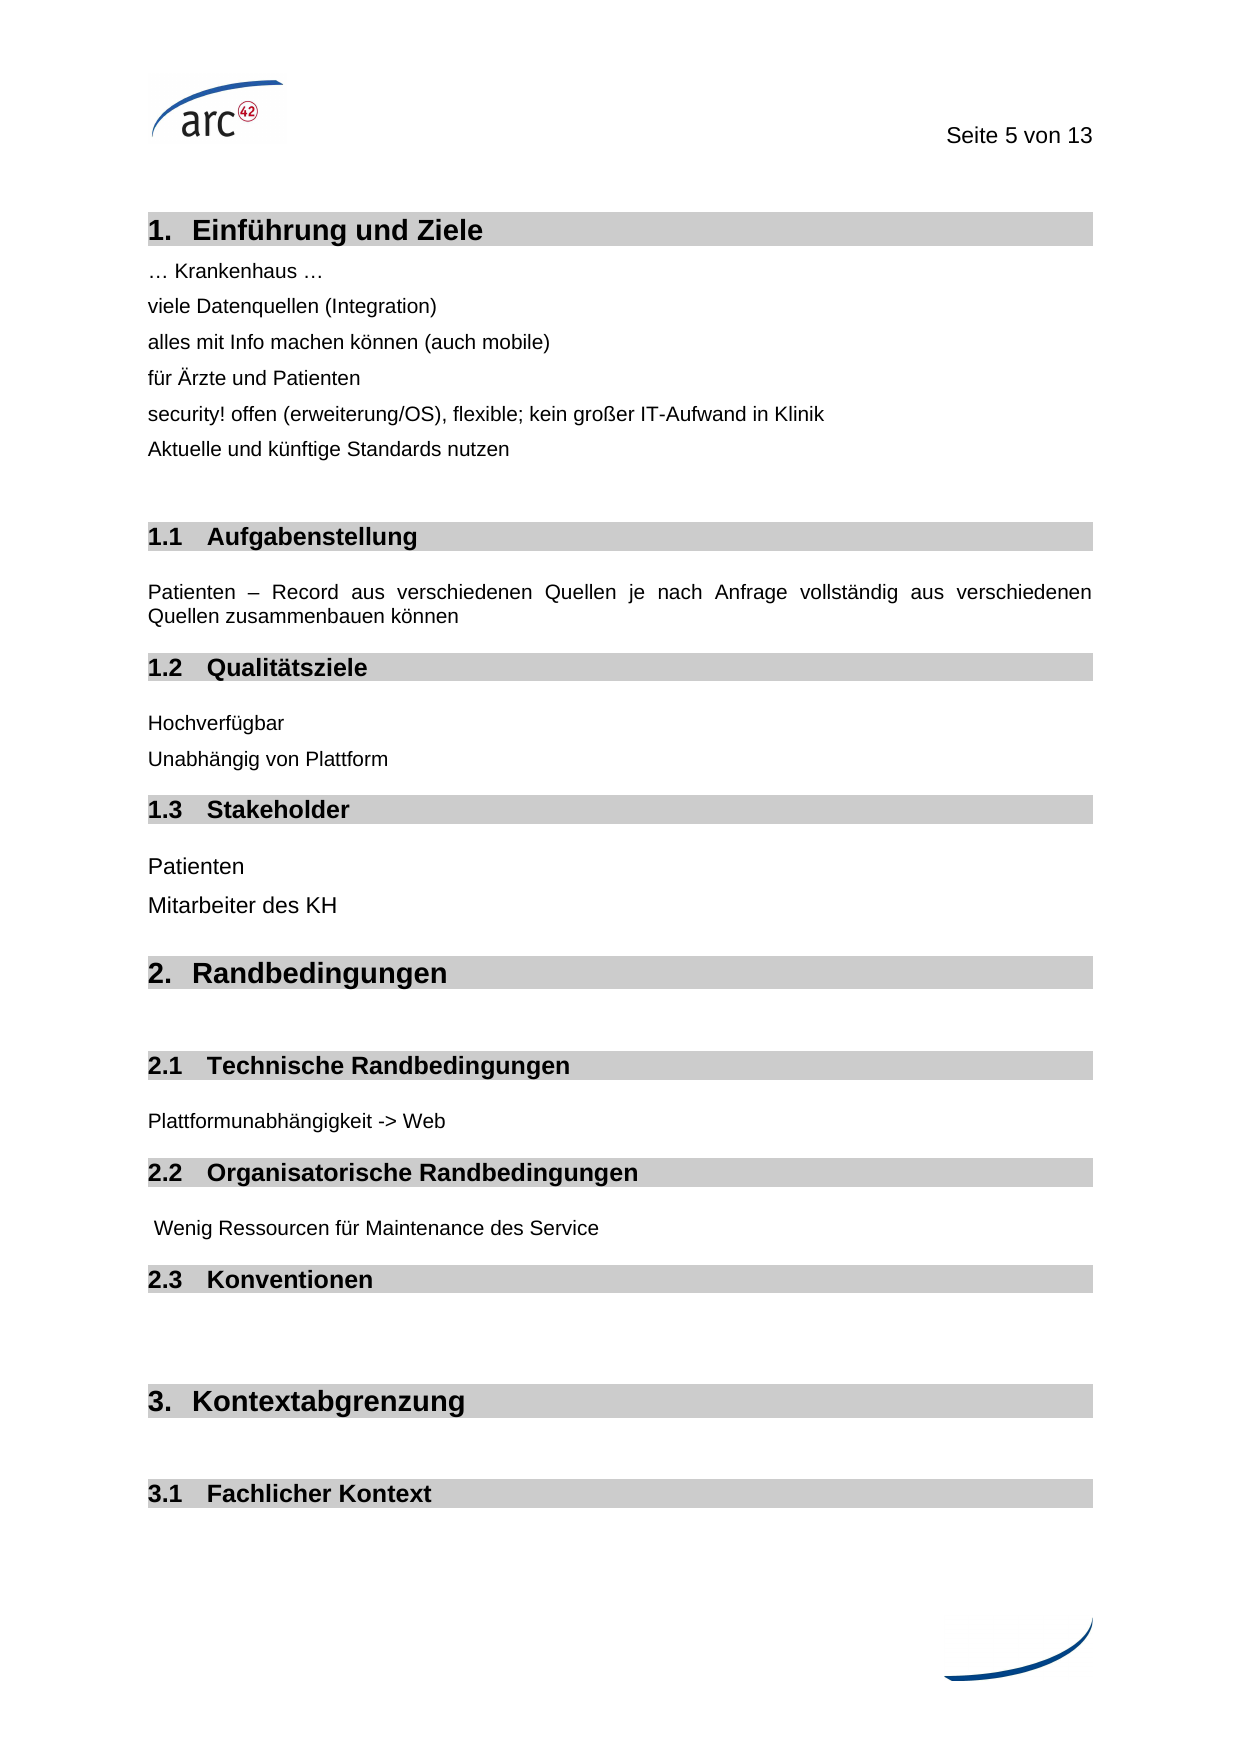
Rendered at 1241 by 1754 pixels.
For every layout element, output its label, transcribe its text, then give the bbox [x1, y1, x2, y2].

subtitle Randbedingungen [148, 956, 1093, 989]
text Hochverfügbar [148, 711, 1093, 734]
subtitle Technische Randbedingungen [148, 1051, 1093, 1080]
text Patienten – Record aus verschiedenen Quellen je nach Anfrage vollständig aus verschiedenen Quellen zusammenbauen können [148, 580, 1093, 628]
text viele Datenquellen (Integration) [148, 294, 1093, 318]
subtitle Qualitätsziele [148, 653, 1093, 681]
subtitle Stakeholder [148, 795, 1093, 824]
subtitle Konventionen [148, 1265, 1093, 1293]
text Patienten [148, 853, 1093, 879]
text Plattformunabhängigkeit -> Web [148, 1109, 1093, 1133]
subtitle Fachlicher Kontext [148, 1479, 1093, 1508]
subtitle Kontextabgrenzung [148, 1384, 1093, 1418]
picture [944, 1615, 1093, 1681]
subtitle Einführung und Ziele [148, 212, 1093, 246]
subtitle Organisatorische Randbedingungen [148, 1158, 1093, 1187]
text Aktuelle und künftige Standards nutzen [148, 437, 1093, 461]
picture [147, 73, 288, 144]
text security! offen (erweiterung/OS), flexible; kein großer IT-Aufwand in Klinik [148, 401, 1093, 425]
text … Krankenhaus … [148, 258, 1093, 282]
text alles mit Info machen können (auch mobile) [148, 330, 1093, 354]
text Mitarbeiter des KH [148, 892, 1093, 918]
text Unabhängig von Plattform [148, 746, 1093, 770]
subtitle Aufgabenstellung [148, 522, 1093, 551]
text für Ärzte und Patienten [148, 366, 1093, 390]
text Wenig Ressourcen für Maintenance des Service [148, 1216, 1093, 1240]
